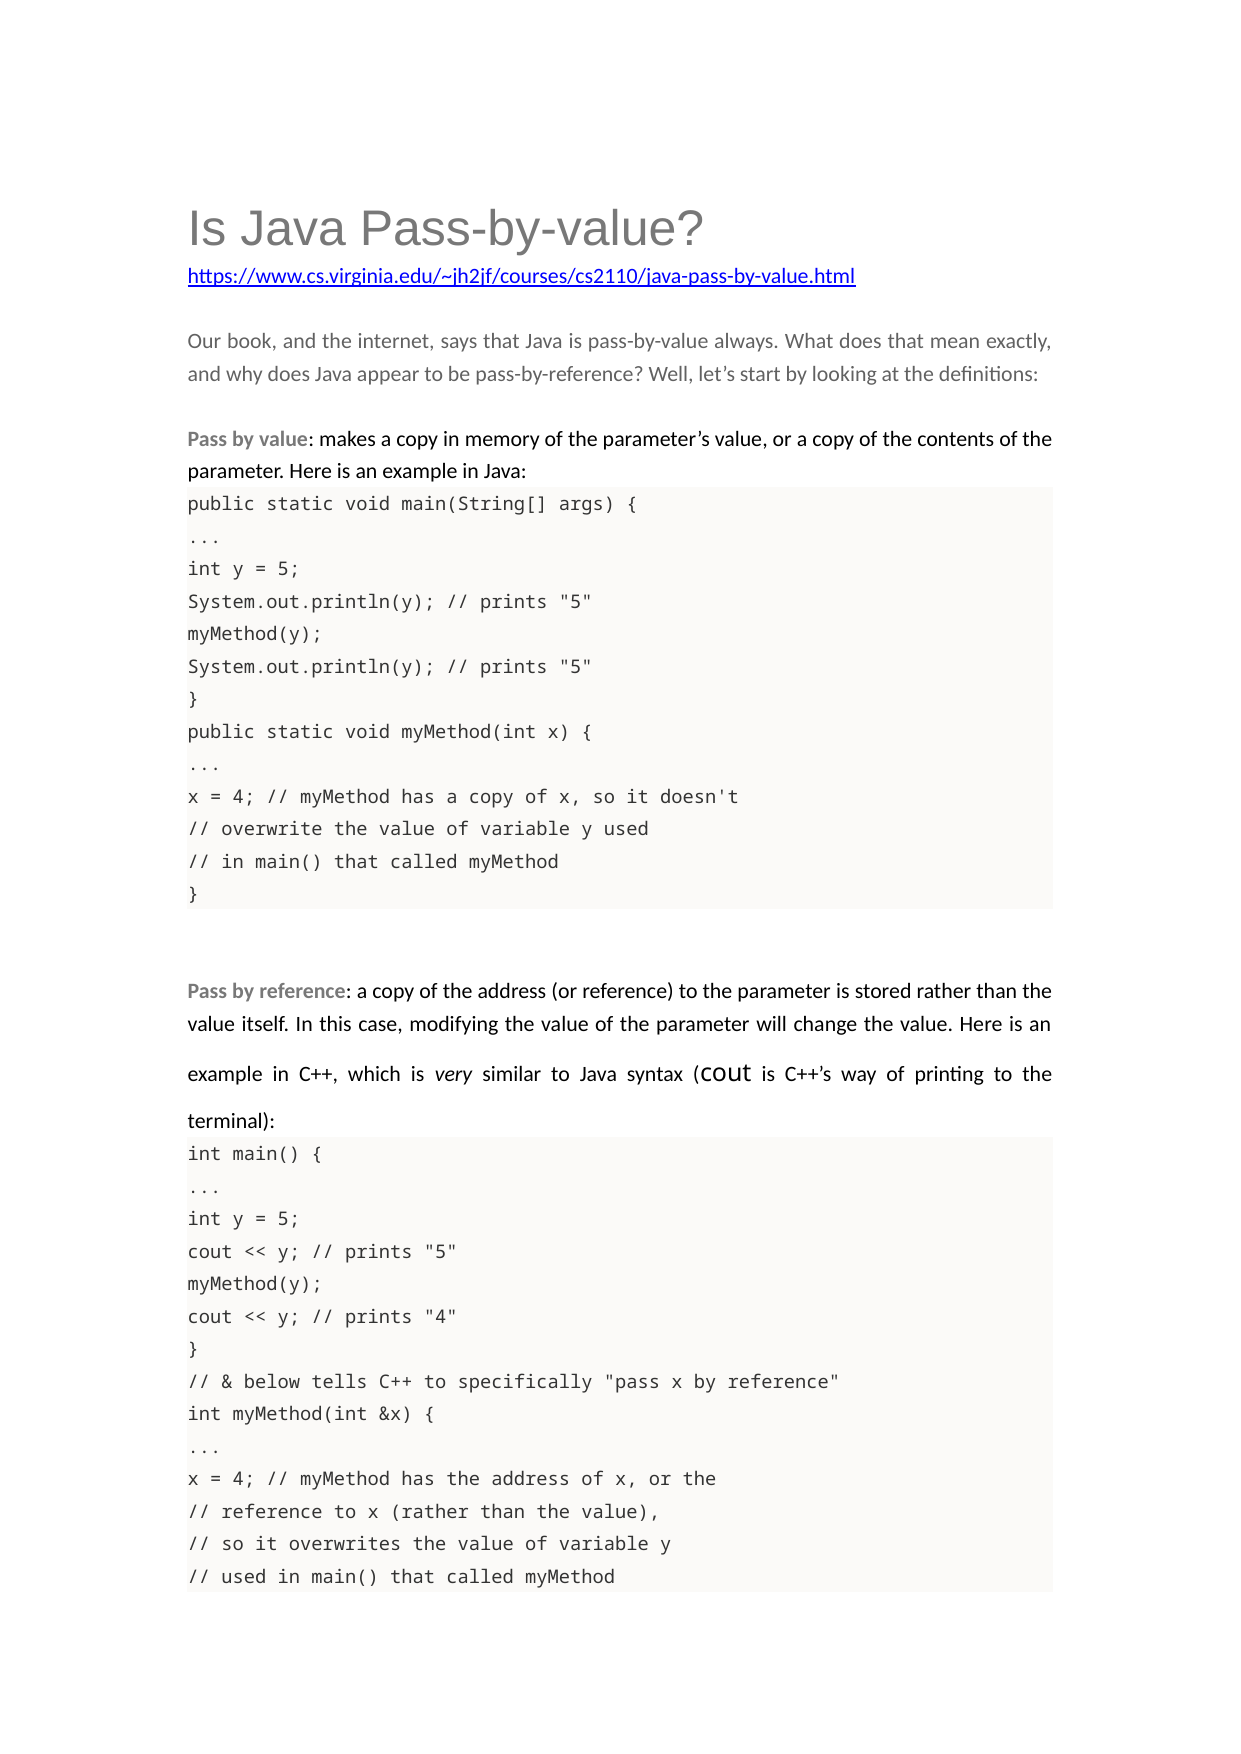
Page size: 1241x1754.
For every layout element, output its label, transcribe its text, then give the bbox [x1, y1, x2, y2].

text System.out.println(y); // prints "5" [187, 584, 1053, 617]
text cout << y; // prints "5" [187, 1234, 1053, 1267]
text Is Java Pass-by-value? [187, 162, 1053, 259]
text System.out.println(y); // prints "5" [187, 649, 1053, 682]
text int y = 5; [187, 552, 1053, 584]
text myMethod(y); [187, 617, 1053, 649]
text } [187, 1332, 1053, 1364]
text cout << y; // prints "4" [187, 1299, 1053, 1332]
text } [187, 877, 1053, 909]
text Pass by value: makes a copy in memory of the parameter’s value, or a copy of the contents of the parameter. Here is an example in Java: [187, 422, 1053, 487]
text ... [187, 747, 1053, 779]
text // used in main() that called myMethod [187, 1559, 1053, 1592]
text // overwrite the value of variable y used [187, 812, 1053, 844]
text myMethod(y); [187, 1267, 1053, 1299]
text public static void myMethod(int x) { [187, 714, 1053, 747]
text int main() { [187, 1137, 1053, 1169]
text // & below tells C++ to specifically "pass x by reference" [187, 1364, 1053, 1397]
text Our book, and the internet, says that Java is pass-by-value always. What does that mean exactly, and why does Java appear to be pass-by-reference? Well, let’s start by looking at the definitions: [187, 324, 1053, 389]
text https://www.cs.virginia.edu/~jh2jf/courses/cs2110/java-pass-by-value.html [187, 259, 1053, 292]
text Pass by reference: a copy of the address (or reference) to the parameter is stored rather than the value itself. In this case, modifying the value of the parameter will change the value. Here is an example in C++, which is very similar to Java syntax (cout is C++’s way of printing to the terminal): [187, 974, 1053, 1137]
text x = 4; // myMethod has the address of x, or the [187, 1462, 1053, 1494]
text ... [187, 1429, 1053, 1462]
text int y = 5; [187, 1202, 1053, 1234]
text // so it overwrites the value of variable y [187, 1527, 1053, 1559]
text // reference to x (rather than the value), [187, 1494, 1053, 1527]
text int myMethod(int &x) { [187, 1397, 1053, 1429]
text ... [187, 1169, 1053, 1202]
text } [187, 682, 1053, 714]
text ... [187, 519, 1053, 552]
text x = 4; // myMethod has a copy of x, so it doesn't [187, 779, 1053, 812]
text // in main() that called myMethod [187, 844, 1053, 877]
text public static void main(String[] args) { [187, 487, 1053, 519]
